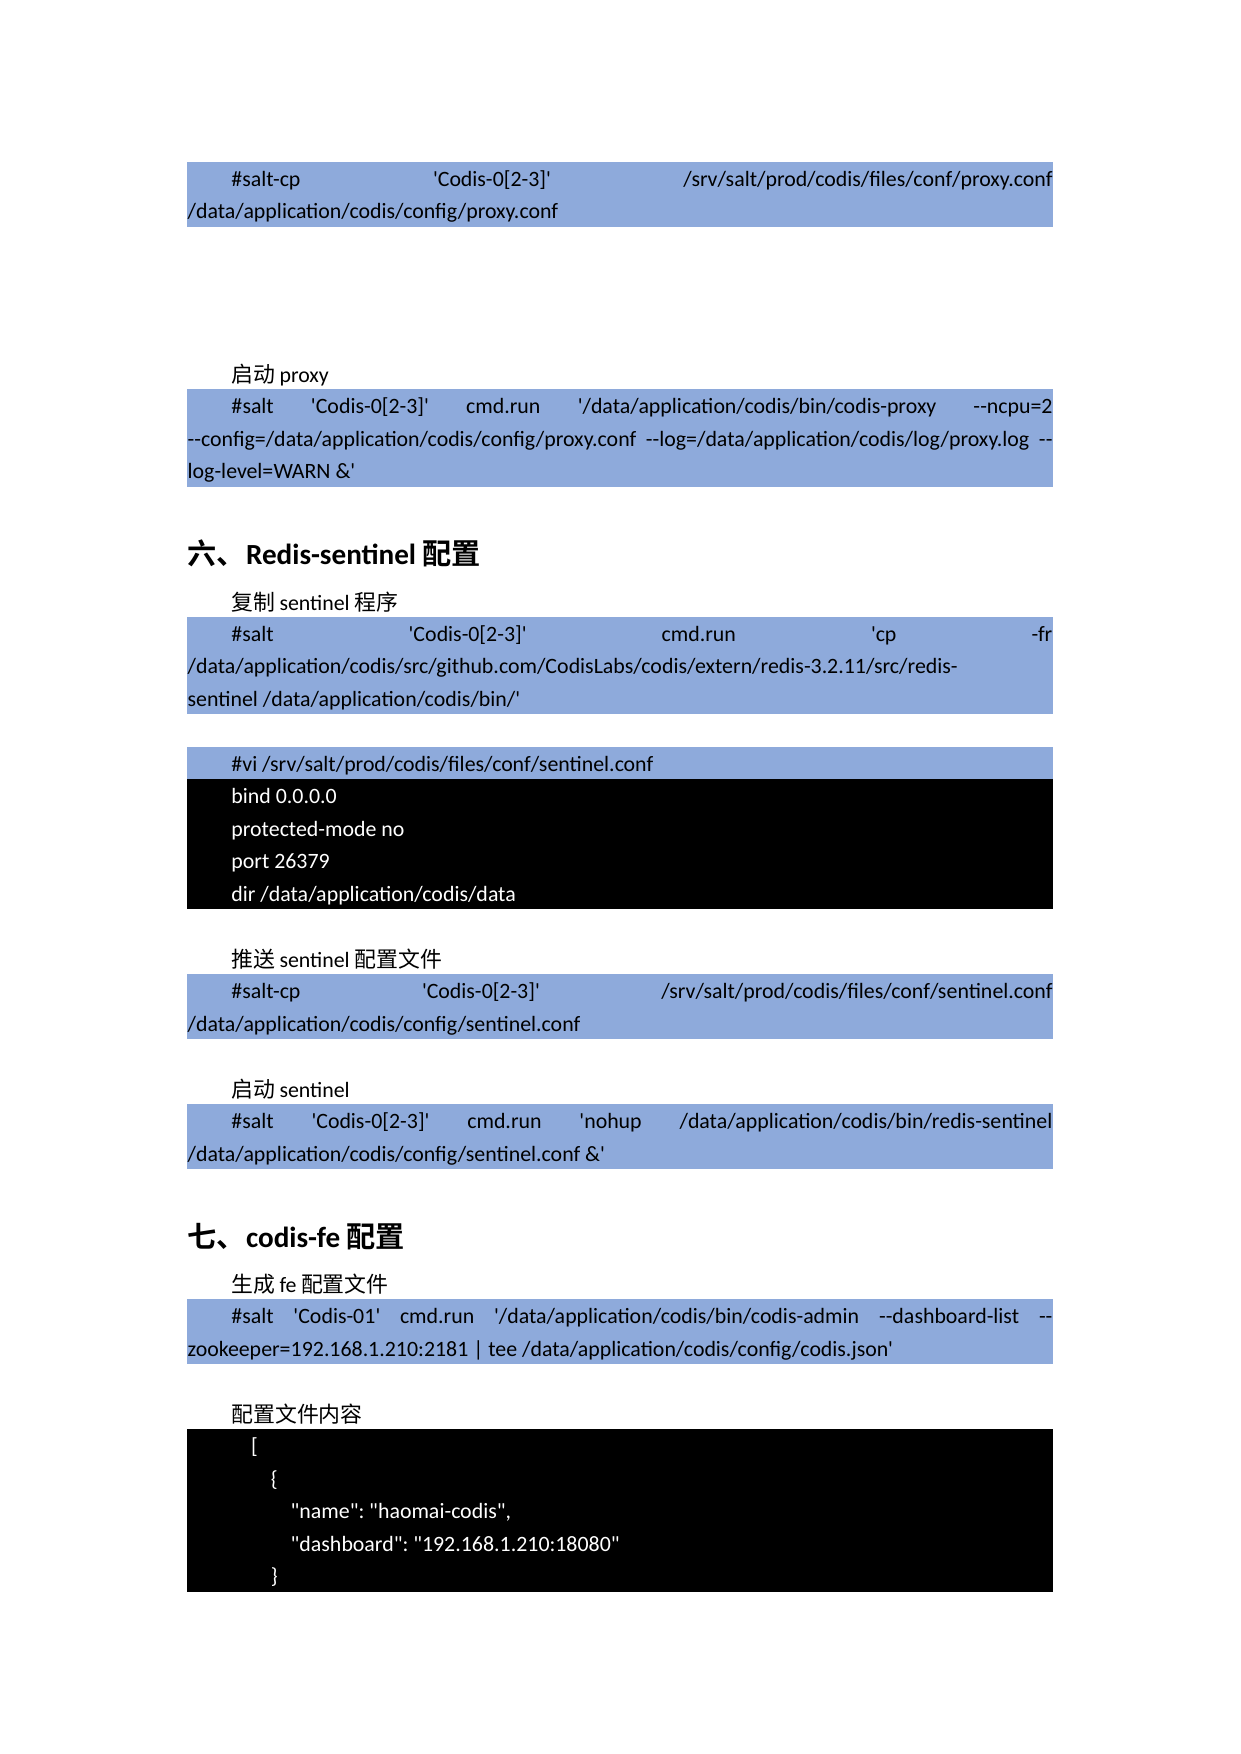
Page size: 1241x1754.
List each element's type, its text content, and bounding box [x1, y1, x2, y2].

list Redis-sentinel配置 [187, 519, 1053, 584]
list #salt 'Codis-0[2-3]' cmd.run 'nohup /data/application/codis/bin/redis-sentinel /data/application/codis/config/sentinel.conf &' [187, 1104, 1053, 1169]
list #salt-cp 'Codis-0[2-3]' /srv/salt/prod/codis/files/conf/sentinel.conf /data/application/codis/config/sentinel.conf [187, 974, 1053, 1039]
list #salt 'Codis-0[2-3]' cmd.run 'cp -fr /data/application/codis/src/github.com/CodisLabs/codis/extern/redis-3.2.11/src/redis-sentinel /data/application/codis/bin/' [187, 617, 1053, 714]
list dir /data/application/codis/data [187, 877, 1053, 909]
list bind 0.0.0.0 [187, 779, 1053, 812]
list } [187, 1559, 1053, 1592]
list #salt 'Codis-01' cmd.run '/data/application/codis/bin/codis-admin --dashboard-list --zookeeper=192.168.1.210:2181 | tee /data/application/codis/config/codis.json' [187, 1299, 1053, 1364]
list { [187, 1462, 1053, 1494]
list 推送sentinel配置文件 [187, 942, 1053, 974]
list 复制sentinel程序 [187, 584, 1053, 617]
list "name": "haomai-codis", [187, 1494, 1053, 1527]
list protected-mode no [187, 812, 1053, 844]
list #salt 'Codis-0[2-3]' cmd.run '/data/application/codis/bin/codis-proxy --ncpu=2 --config=/data/application/codis/config/proxy.conf --log=/data/application/codis/log/proxy.log --log-level=WARN &' [187, 389, 1053, 487]
list port 26379 [187, 844, 1053, 877]
list 配置文件内容 [187, 1397, 1053, 1429]
list [ [187, 1429, 1053, 1462]
list 生成fe配置文件 [187, 1267, 1053, 1299]
list codis-fe配置 [187, 1202, 1053, 1267]
list #salt-cp 'Codis-0[2-3]' /srv/salt/prod/codis/files/conf/proxy.conf /data/application/codis/config/proxy.conf [187, 162, 1053, 227]
list 启动proxy [187, 357, 1053, 389]
list "dashboard": "192.168.1.210:18080" [187, 1527, 1053, 1559]
list 启动sentinel [187, 1072, 1053, 1104]
list #vi /srv/salt/prod/codis/files/conf/sentinel.conf [187, 747, 1053, 779]
